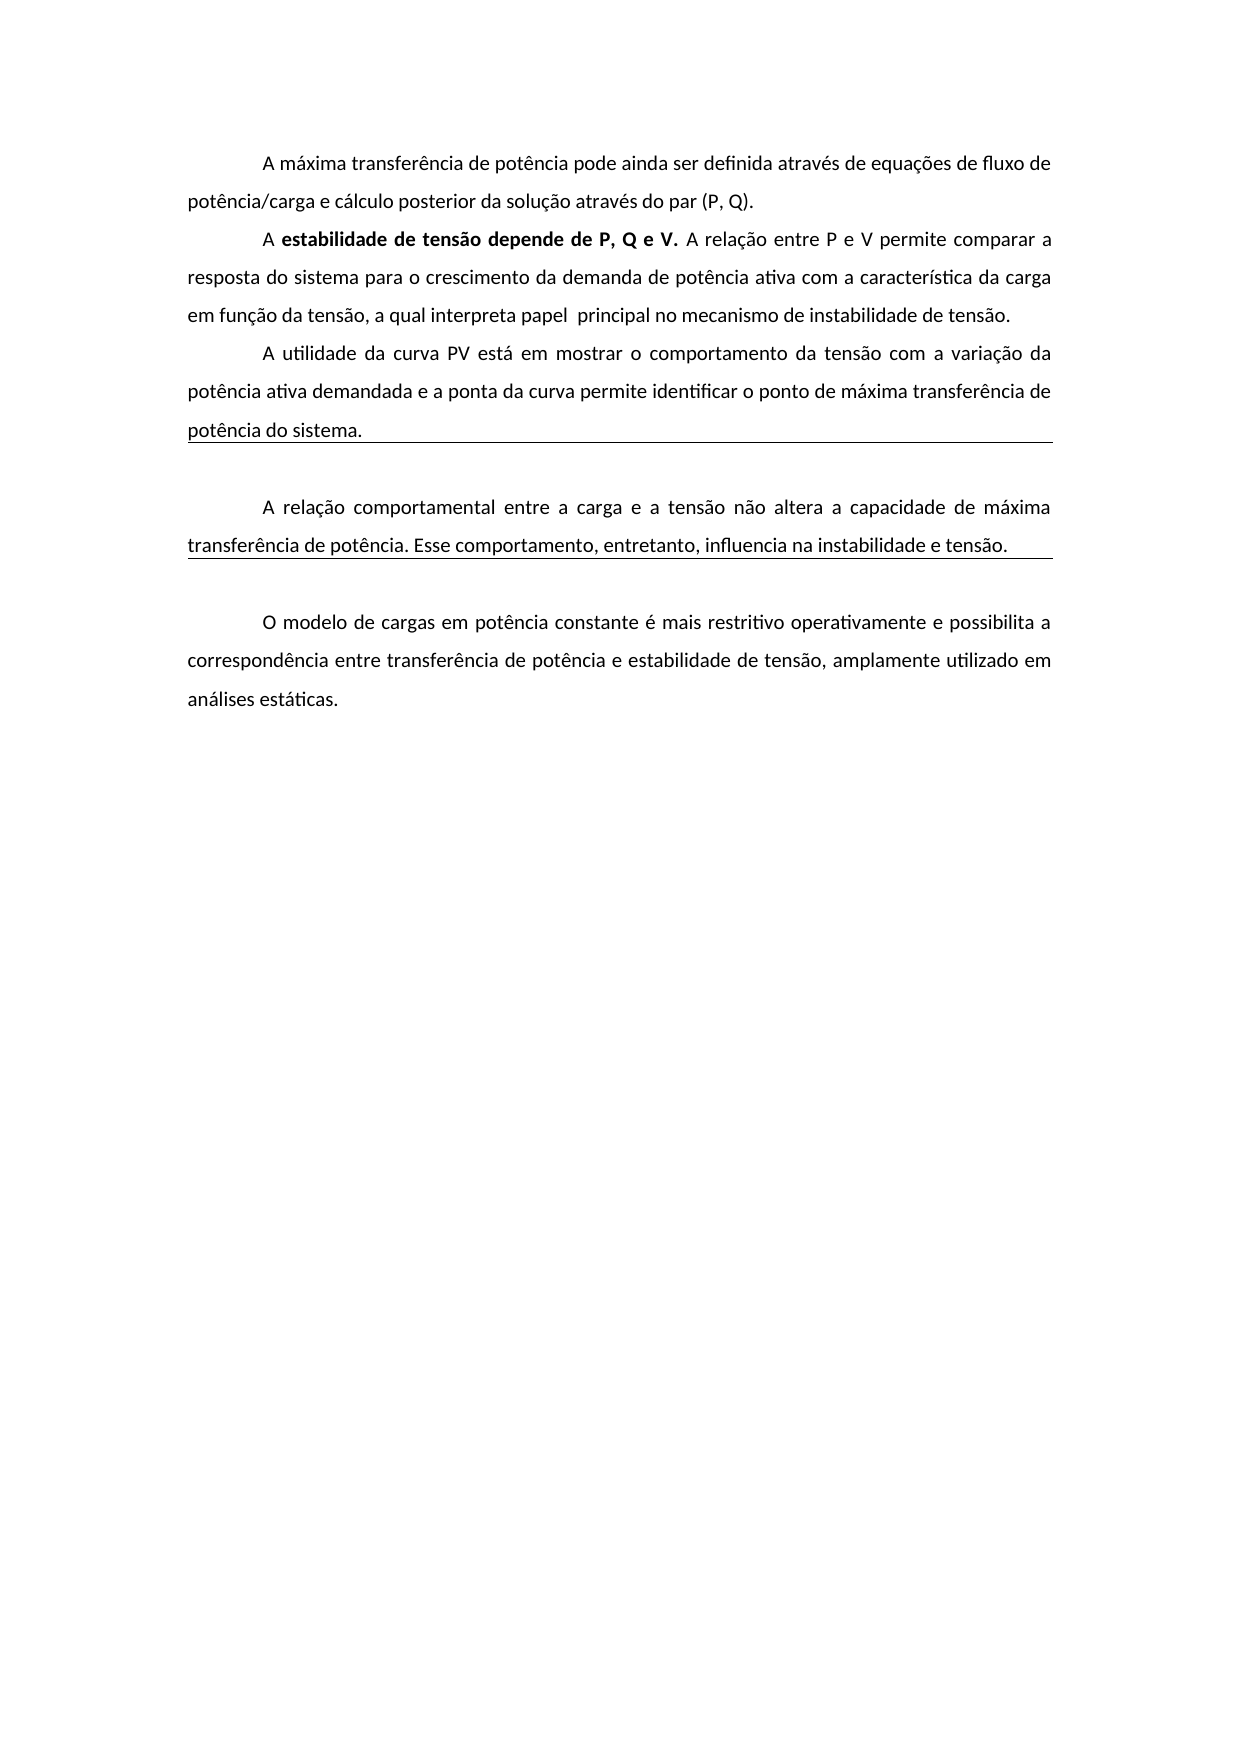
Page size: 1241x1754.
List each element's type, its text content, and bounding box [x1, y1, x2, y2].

text O modelo de cargas em potência constante é mais restritivo operativamente e possibilita a correspondência entre transferência de potência e estabilidade de tensão, amplamente utilizado em análises estáticas. [187, 609, 1053, 711]
text A máxima transferência de potência pode ainda ser definida através de equações de fluxo de potência/carga e cálculo posterior da solução através do par (P, Q). [187, 150, 1053, 213]
text A relação comportamental entre a carga e a tensão não altera a capacidade de máxima transferência de potência. Esse comportamento, entretanto, influencia na instabilidade e tensão. [187, 494, 1053, 559]
text A utilidade da curva PV está em mostrar o comportamento da tensão com a variação da potência ativa demandada e a ponta da curva permite identificar o ponto de máxima transferência de potência do sistema. [187, 341, 1053, 443]
text A estabilidade de tensão depende de P, Q e V. A relação entre P e V permite comparar a resposta do sistema para o crescimento da demanda de potência ativa com a característica da carga em função da tensão, a qual interpreta papel principal no mecanismo de instabilidade de tensão. [187, 226, 1053, 328]
